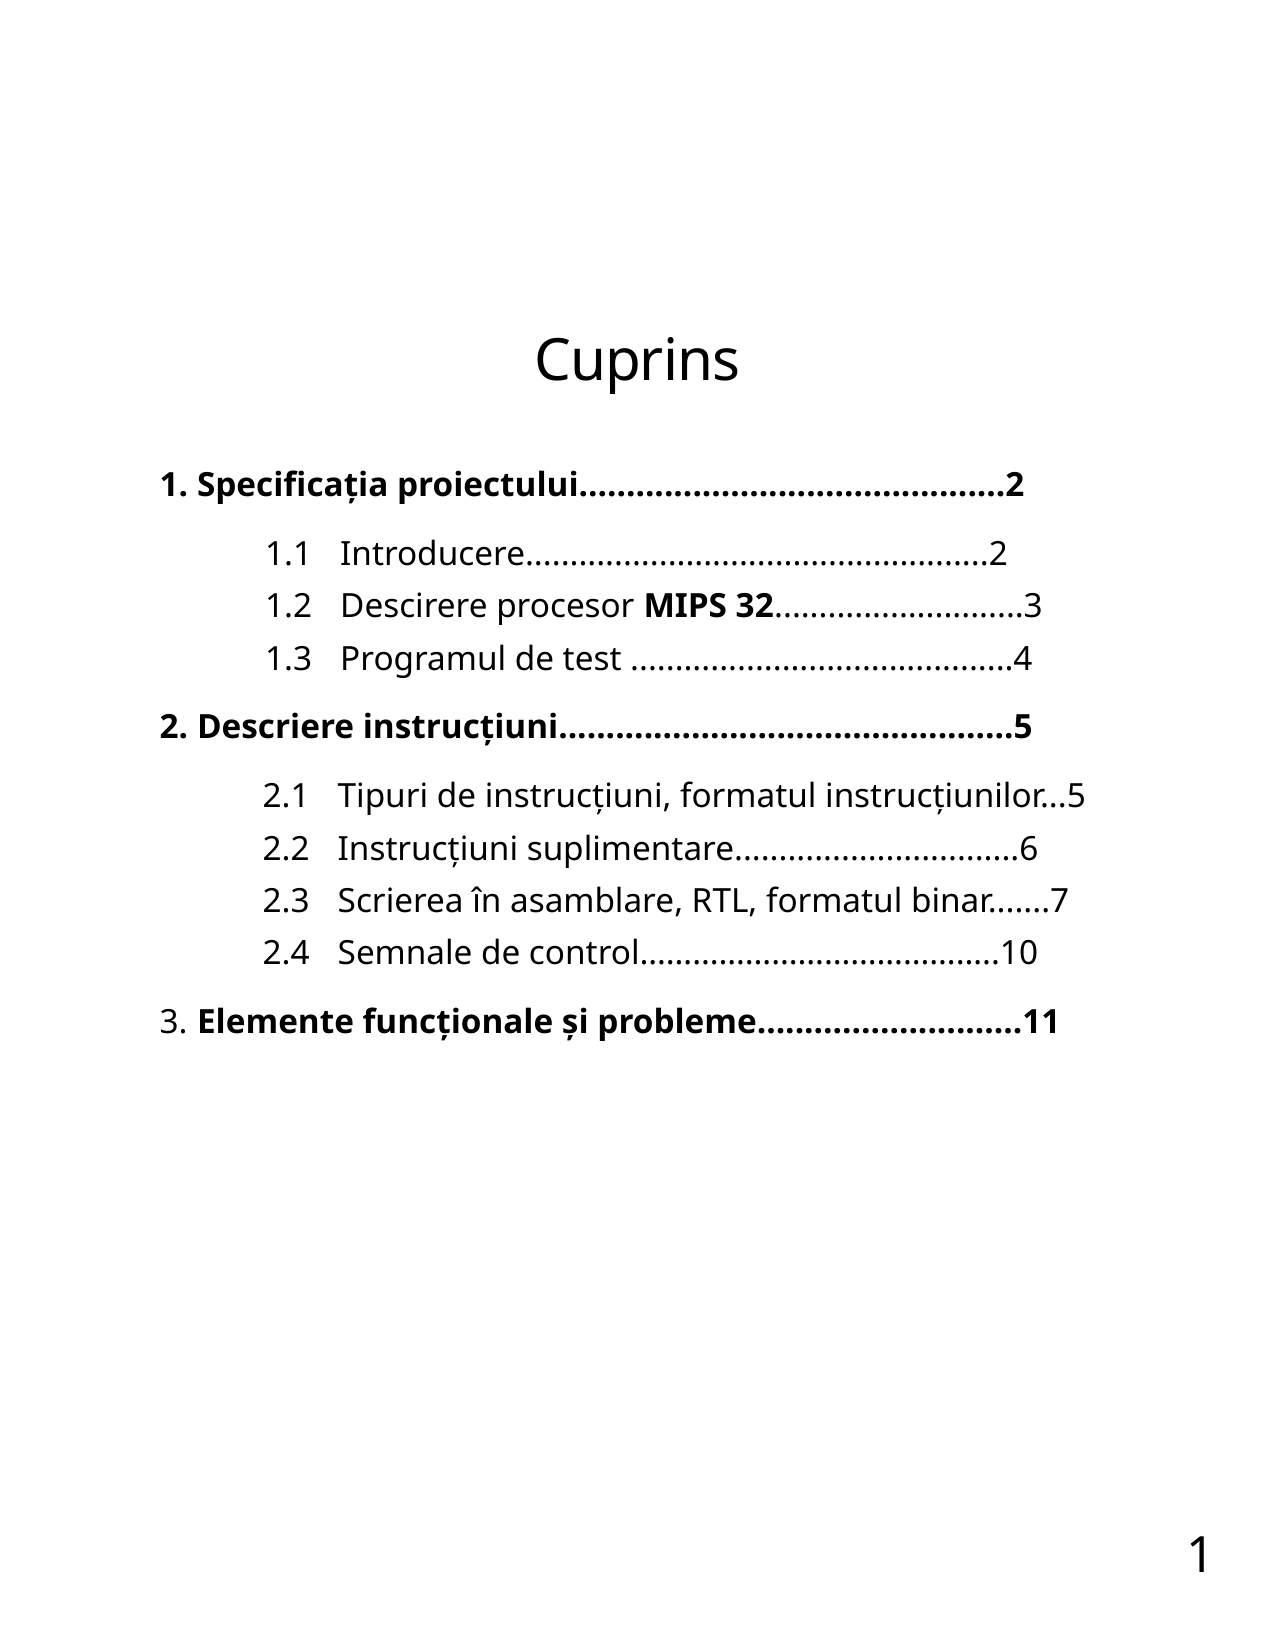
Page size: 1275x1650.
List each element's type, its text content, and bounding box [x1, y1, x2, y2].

list Specificația proiectului.............................................2 [159, 461, 1125, 507]
list Tipuri de instrucțiuni, formatul instrucțiunilor...5 [262, 772, 1125, 817]
list Instrucțiuni suplimentare................................6 [262, 824, 1125, 870]
list Semnale de control…………………………………..10 [262, 929, 1125, 974]
list Scrierea în asamblare, RTL, formatul binar.......7 [262, 876, 1125, 922]
list Descriere instrucțiuni................................................5 [159, 703, 1125, 749]
list Introducere....................................................2 [265, 530, 1125, 575]
title Cuprins [150, 317, 1125, 397]
list Programul de test ...........................................4 [265, 634, 1125, 680]
list Elemente funcționale și probleme............................11 [159, 997, 1125, 1043]
list Descirere procesor MIPS 32............................3 [265, 582, 1125, 628]
